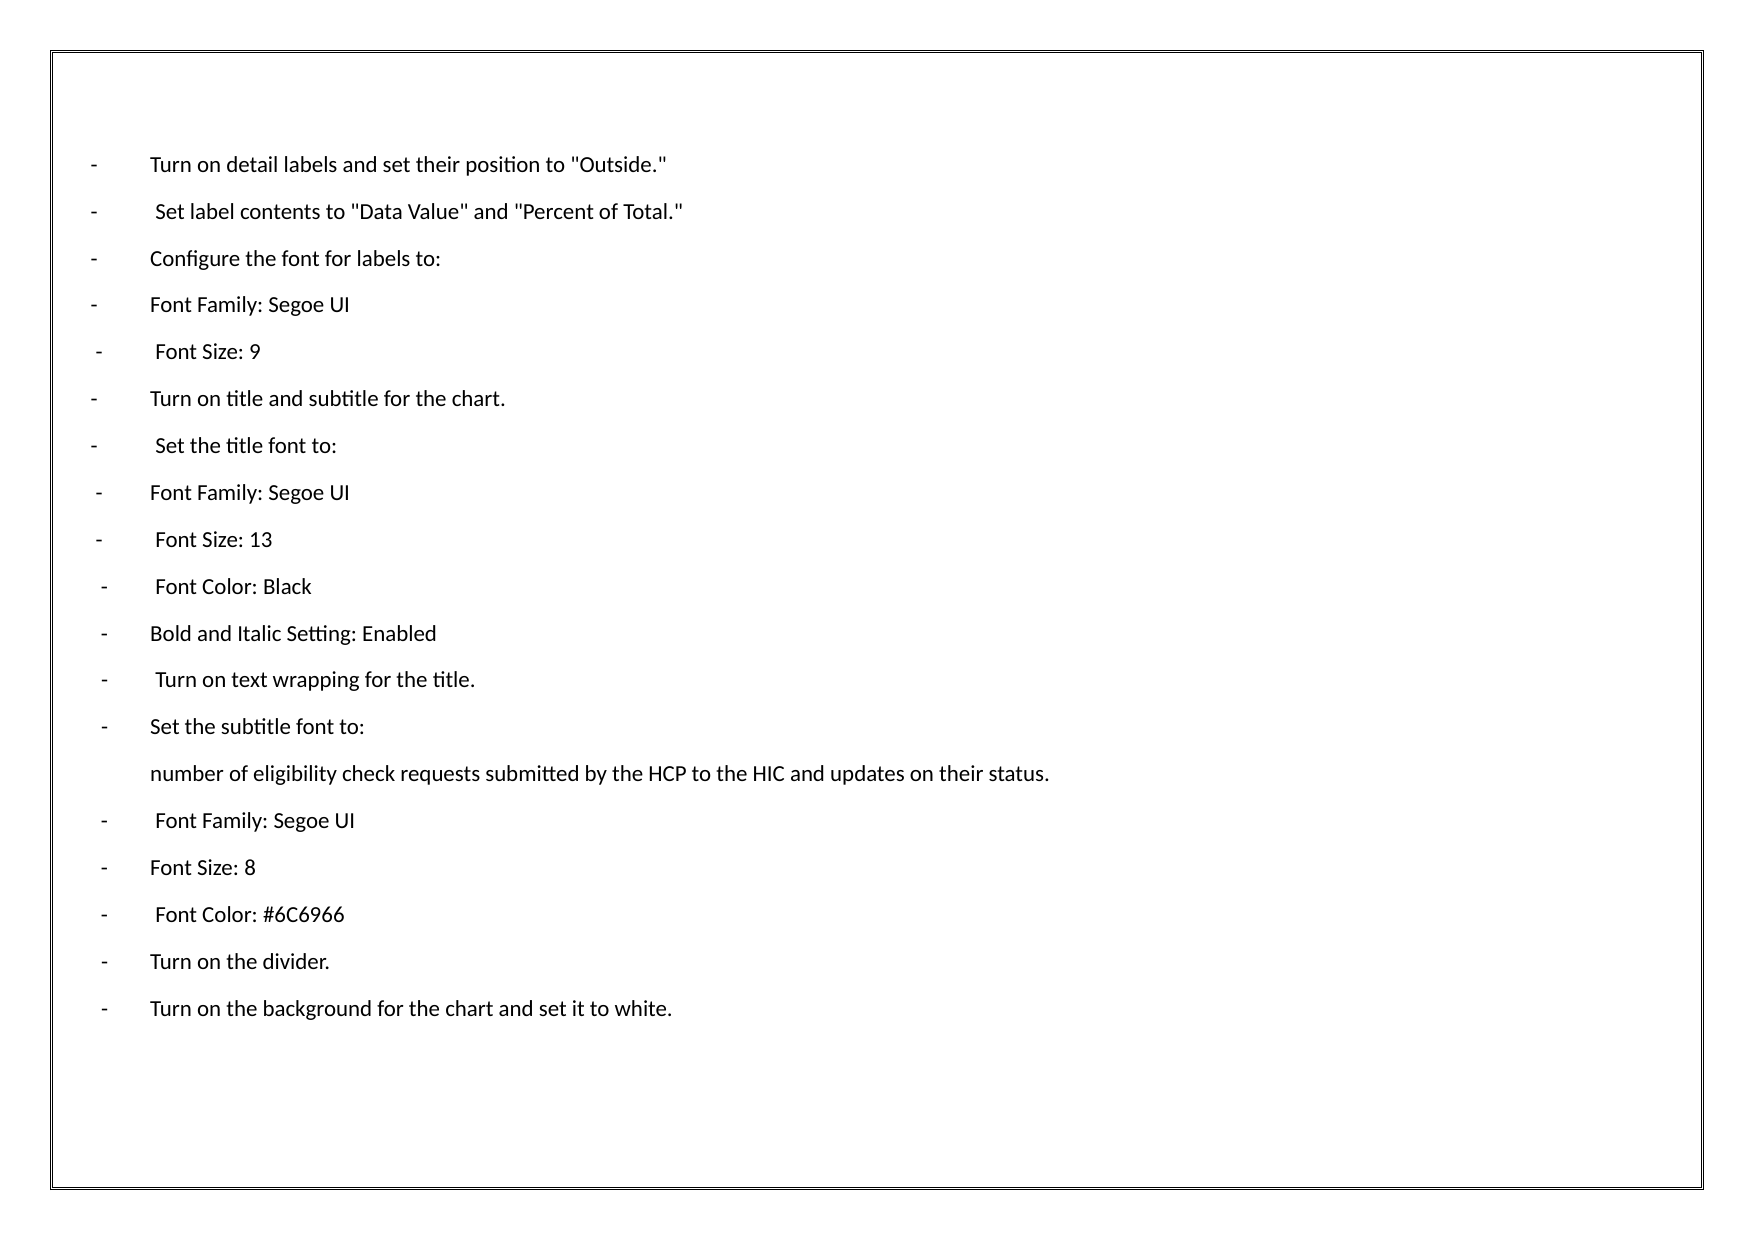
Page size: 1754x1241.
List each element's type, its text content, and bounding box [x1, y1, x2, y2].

text - Font Family: Segoe UI [75, 806, 1679, 834]
text - Bold and Italic Setting: Enabled [75, 619, 1679, 647]
text - Font Color: Black [75, 572, 1679, 600]
text number of eligibility check requests submitted by the HCP to the HIC and updates on their status. [75, 759, 1679, 787]
text - Turn on detail labels and set their position to "Outside." [75, 150, 1679, 178]
text - Set label contents to "Data Value" and "Percent of Total." [75, 197, 1679, 225]
text - Font Family: Segoe UI [75, 291, 1679, 319]
text - Font Size: 9 [75, 337, 1679, 366]
text - Font Color: #6C6966 [75, 900, 1679, 928]
text - Turn on text wrapping for the title. [75, 666, 1679, 694]
text - Turn on the divider. [75, 947, 1679, 975]
text - Turn on title and subtitle for the chart. [75, 384, 1679, 412]
text - Configure the font for labels to: [75, 244, 1679, 272]
text - Font Size: 8 [75, 853, 1679, 881]
text - Set the title font to: [75, 431, 1679, 459]
text - Font Size: 13 [75, 525, 1679, 553]
text - Turn on the background for the chart and set it to white. [75, 994, 1679, 1022]
text - Font Family: Segoe UI [75, 478, 1679, 506]
text - Set the subtitle font to: [75, 712, 1679, 741]
